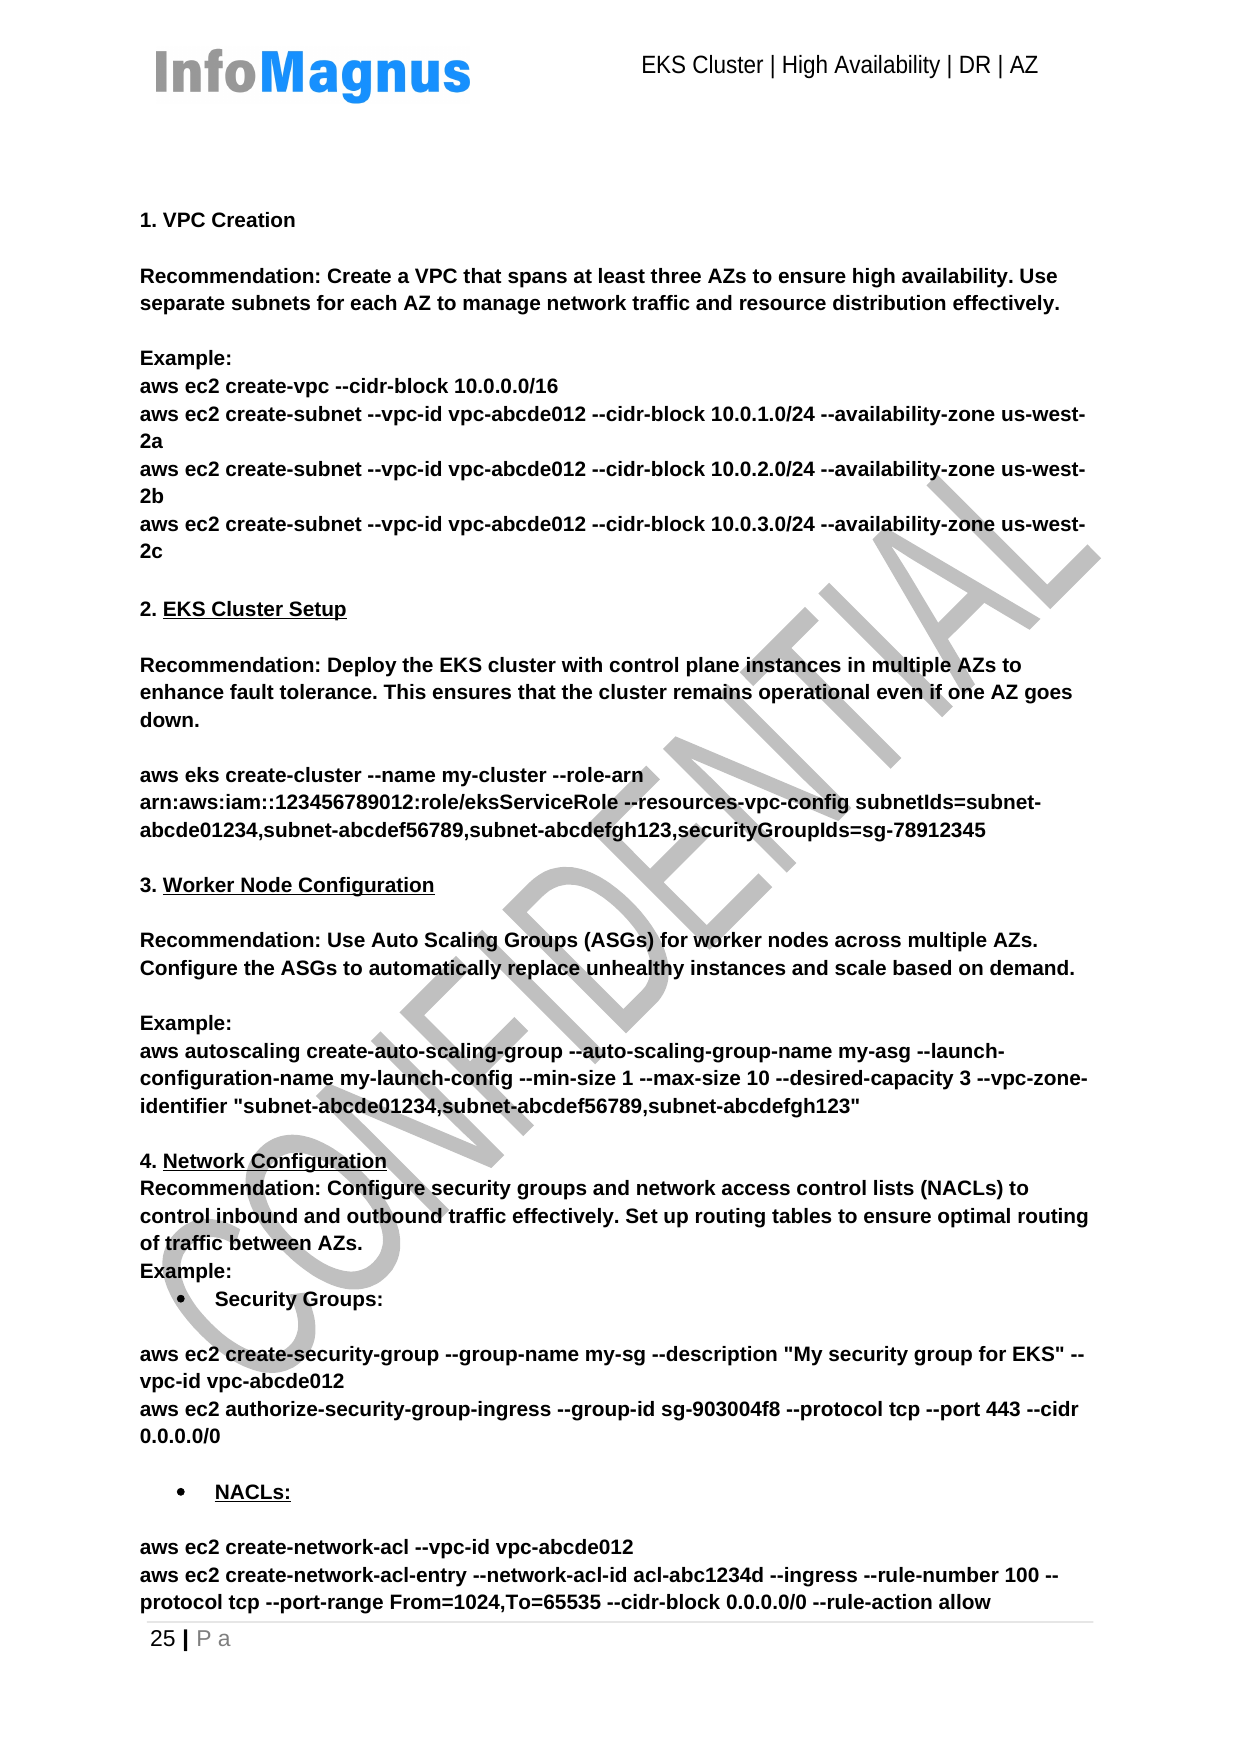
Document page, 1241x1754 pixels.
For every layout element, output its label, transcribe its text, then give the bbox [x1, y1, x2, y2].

text aws autoscaling create-auto-scaling-group --auto-scaling-group-name my-asg --launch-configuration-name my-launch-config --min-size 1 --max-size 10 --desired-capacity 3 --vpc-zone-identifier "subnet-abcde01234,subnet-abcdef56789,subnet-abcdefgh123" [139, 1038, 1101, 1117]
list NACLs: [177, 1479, 1101, 1504]
list Security Groups: [177, 1286, 1101, 1311]
picture [156, 46, 470, 104]
text Recommendation: Create a VPC that spans at least three AZs to ensure high availability. Use separate subnets for each AZ to manage network traffic and resource distribution effectively. [139, 263, 1101, 315]
text Recommendation: Deploy the EKS cluster with control plane instances in multiple AZs to enhance fault tolerance. This ensures that the cluster remains operational even if one AZ goes down. [139, 652, 1101, 731]
text aws ec2 create-vpc --cidr-block 10.0.0.0/16 [139, 374, 1101, 398]
text 3. Worker Node Configuration [139, 873, 1101, 897]
text aws eks create-cluster --name my-cluster --role-arn arn:aws:iam::123456789012:role/eksServiceRole --resources-vpc-config subnetIds=subnet-abcde01234,subnet-abcdef56789,subnet-abcdefgh123,securityGroupIds=sg-78912345 [139, 763, 1101, 842]
text aws ec2 create-subnet --vpc-id vpc-abcde012 --cidr-block 10.0.2.0/24 --availability-zone us-west-2b [139, 457, 1101, 508]
text Recommendation: Use Auto Scaling Groups (ASGs) for worker nodes across multiple AZs. Configure the ASGs to automatically replace unhealthy instances and scale based on demand. [139, 928, 1101, 979]
text aws ec2 create-network-acl --vpc-id vpc-abcde012 [139, 1535, 1101, 1559]
text 2. EKS Cluster Setup [139, 597, 1101, 621]
text aws ec2 create-subnet --vpc-id vpc-abcde012 --cidr-block 10.0.1.0/24 --availability-zone us-west-2a [139, 401, 1101, 453]
text aws ec2 create-security-group --group-name my-sg --description "My security group for EKS" --vpc-id vpc-abcde012 [139, 1342, 1101, 1393]
text aws ec2 create-subnet --vpc-id vpc-abcde012 --cidr-block 10.0.3.0/24 --availability-zone us-west-2c [139, 512, 1101, 593]
text aws ec2 authorize-security-group-ingress --group-id sg-903004f8 --protocol tcp --port 443 --cidr 0.0.0.0/0 [139, 1397, 1101, 1448]
text Example: [139, 346, 1101, 370]
text Example: [139, 1259, 1101, 1283]
text 4. Network Configuration [139, 1149, 1101, 1173]
text aws ec2 create-network-acl-entry --network-acl-id acl-abc1234d --ingress --rule-number 100 --protocol tcp --port-range From=1024,To=65535 --cidr-block 0.0.0.0/0 --rule-action allow [139, 1562, 1101, 1614]
text Recommendation: Configure security groups and network access control lists (NACLs) to control inbound and outbound traffic effectively. Set up routing tables to ensure optimal routing of traffic between AZs. [139, 1176, 1101, 1255]
text 1. VPC Creation [139, 208, 1101, 232]
text Example: [139, 1011, 1101, 1035]
